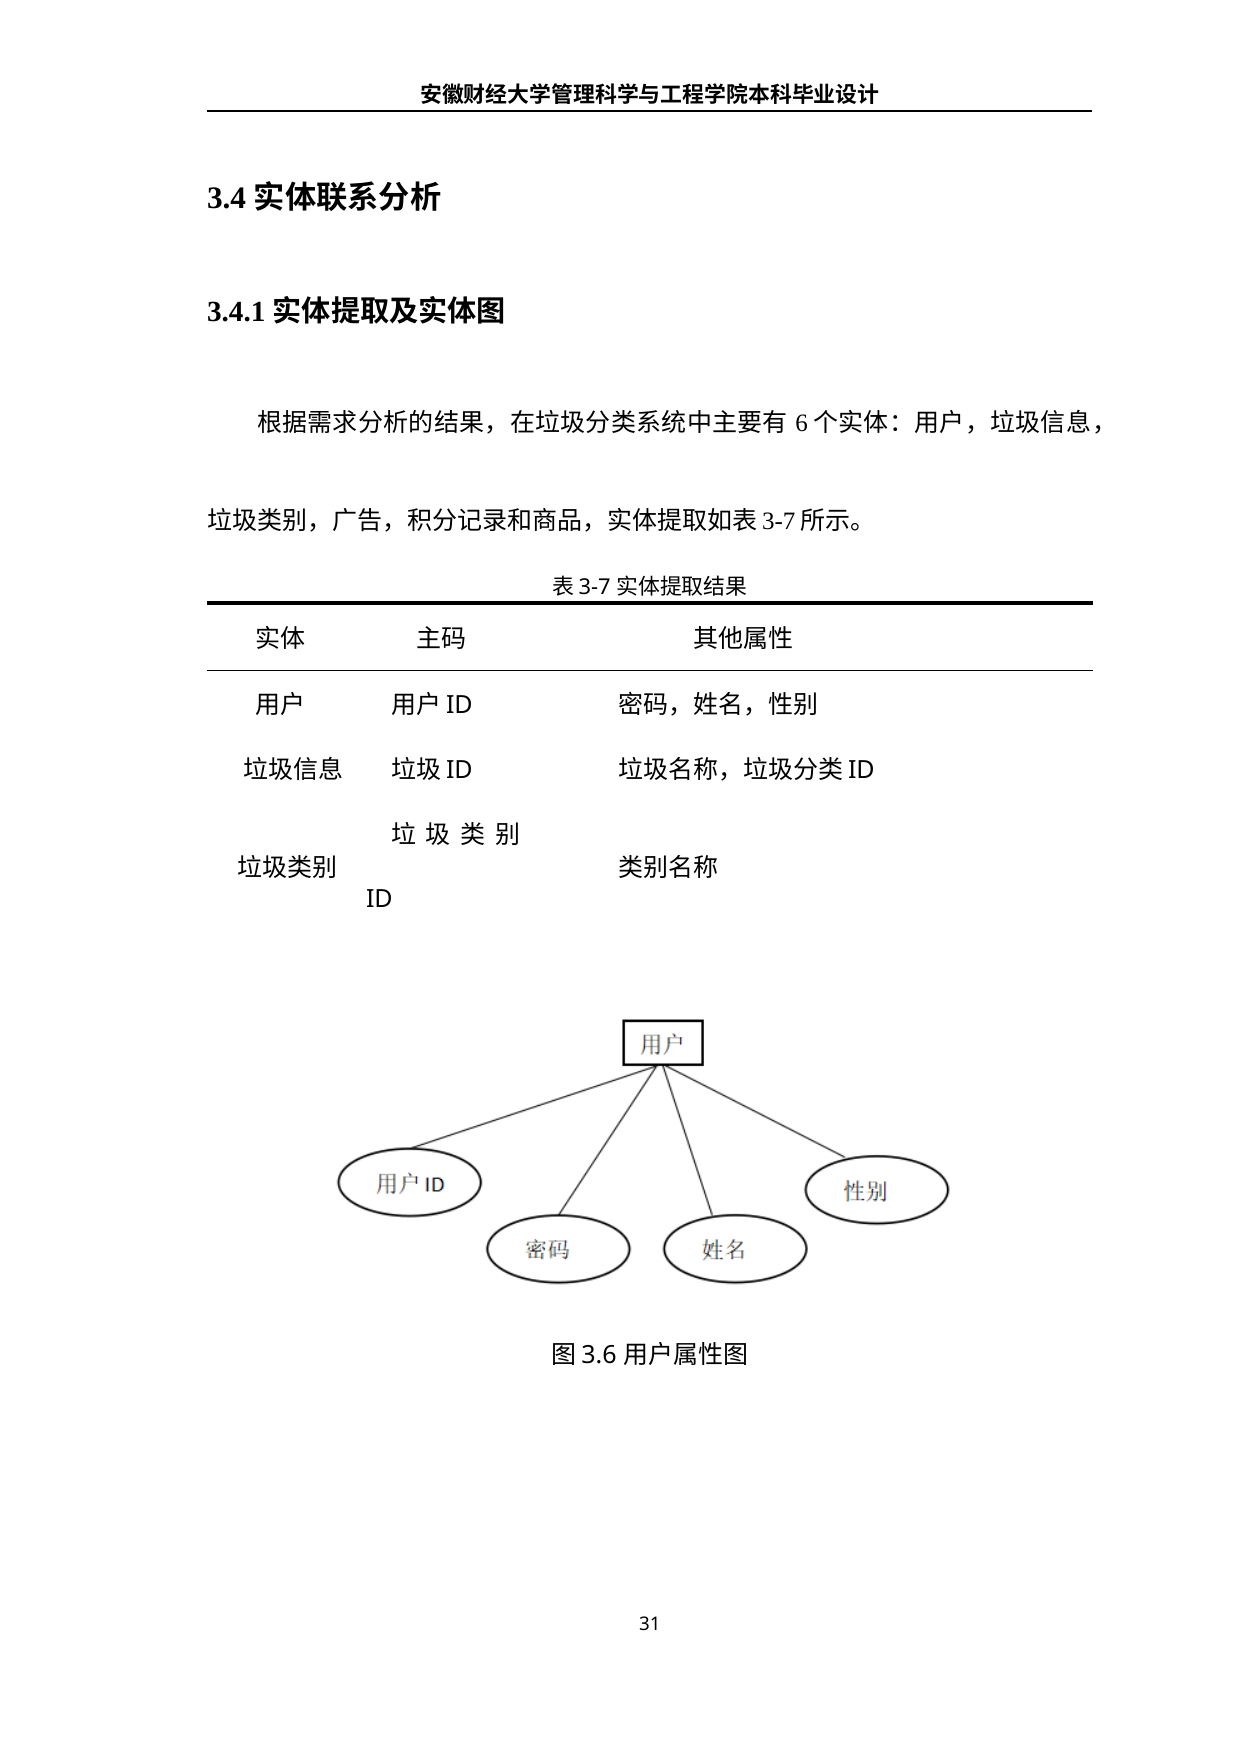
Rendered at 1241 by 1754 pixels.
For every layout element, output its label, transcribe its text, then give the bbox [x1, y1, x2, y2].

table_cell 用户 [207, 671, 354, 736]
table_cell 类别名称 [532, 801, 1092, 931]
table_cell 垃圾信息 [207, 736, 354, 801]
table_cell 垃圾类别 [207, 801, 354, 931]
table_header 主码 [355, 605, 532, 669]
text 图3.6 用户属性图 [207, 1321, 1092, 1386]
table_cell 垃圾名称，垃圾分类ID [532, 736, 1092, 801]
text 根据需求分析的结果，在垃圾分类系统中主要有6个实体：用户，垃圾信息，垃圾类别，广告，积分记录和商品，实体提取如表3-7所示。 [207, 388, 1092, 551]
picture [332, 963, 967, 1317]
table_cell 垃圾ID [355, 736, 532, 801]
table_header 实体 [207, 605, 354, 669]
table_cell 用户ID [355, 671, 532, 736]
text 表3-7 实体提取结果 [207, 569, 1092, 601]
subtitle 3.4 实体联系分析 [207, 162, 1092, 227]
table_cell 密码，姓名，性别 [532, 671, 1092, 736]
table_header 其他属性 [532, 605, 1092, 669]
table_cell 垃圾类别ID [355, 801, 532, 931]
subtitle 3.4.1 实体提取及实体图 [207, 276, 1092, 341]
